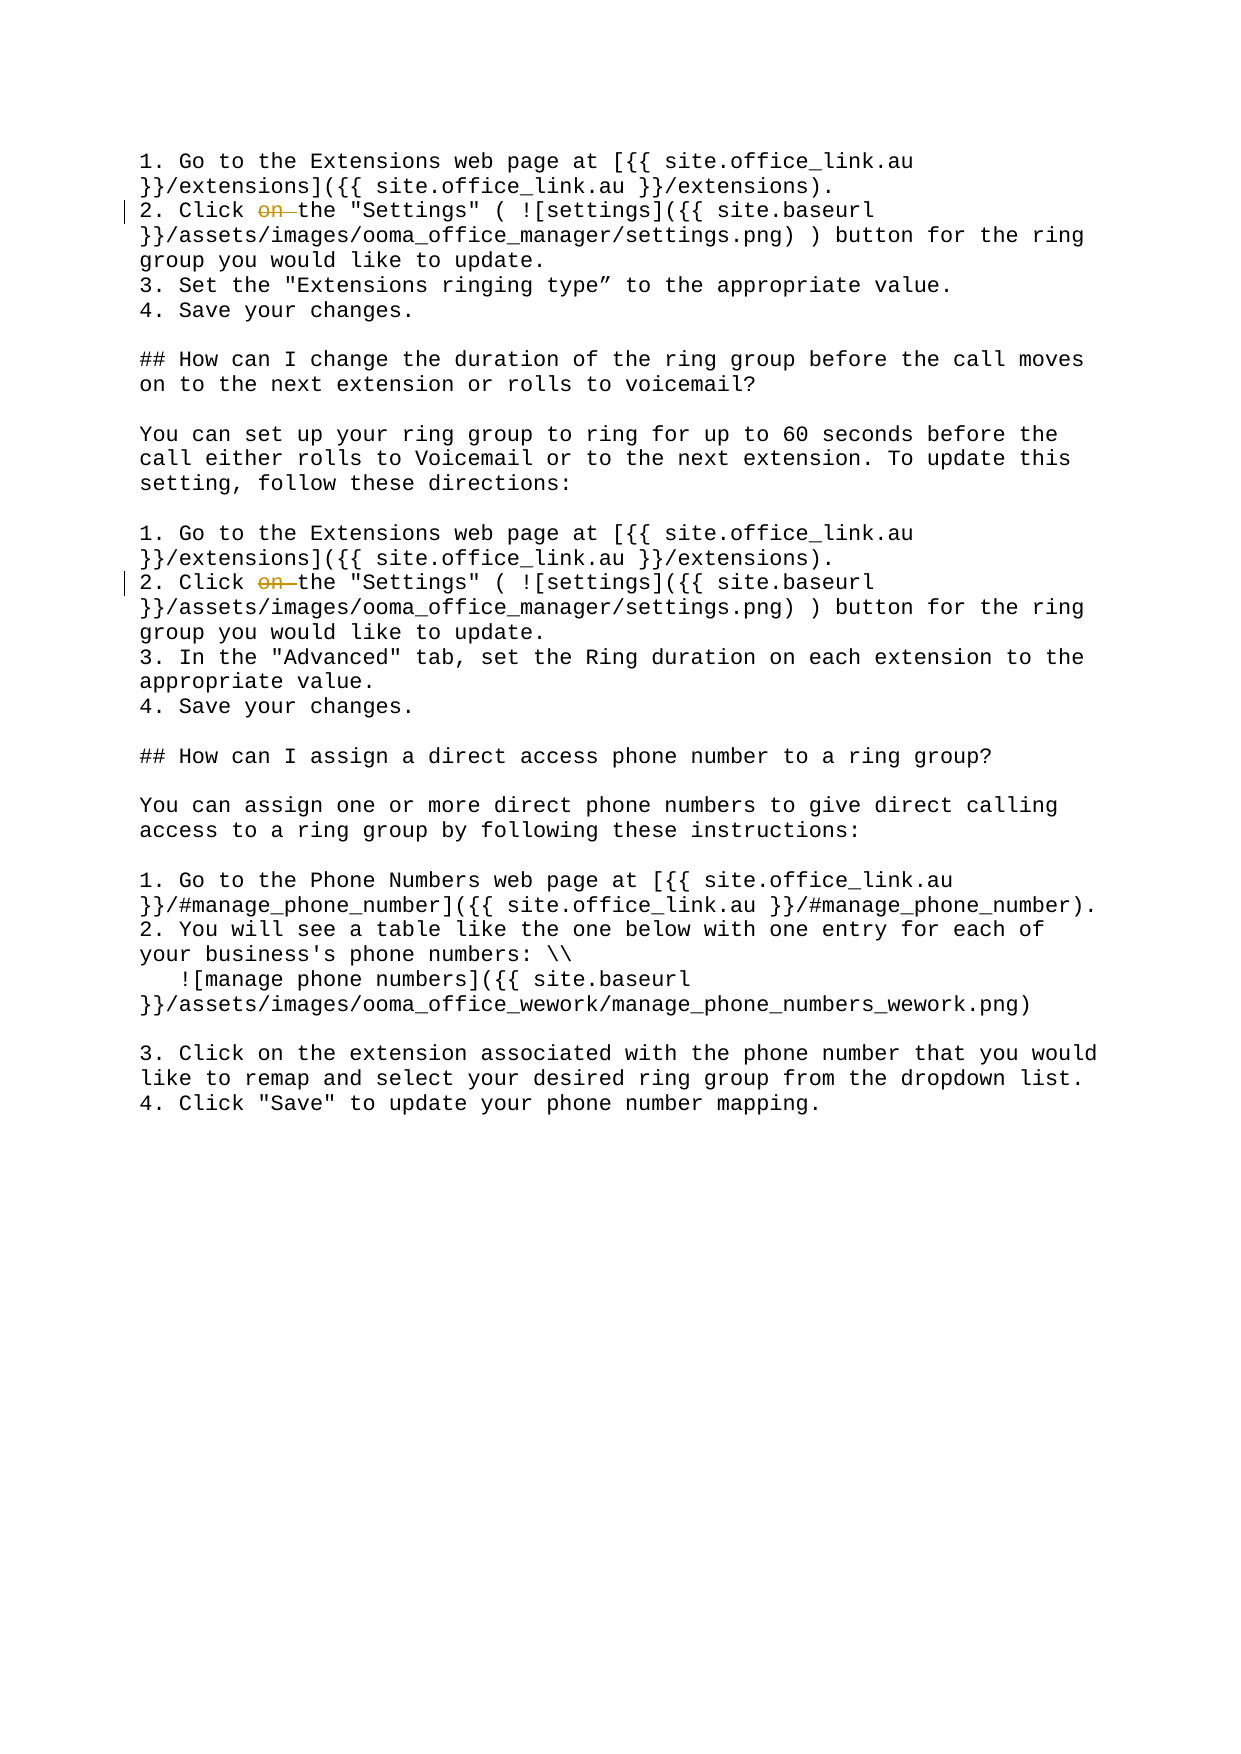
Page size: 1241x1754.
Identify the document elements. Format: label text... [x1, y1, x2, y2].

text 4. Save your changes. [139, 695, 1101, 720]
text ## How can I change the duration of the ring group before the call moves on to the next extension or rolls to voicemail? [139, 348, 1101, 398]
text 1. Go to the Extensions web page at [{{ site.office_link.au }}/extensions]({{ site.office_link.au }}/extensions). [139, 522, 1101, 571]
text 1. Go to the Extensions web page at [{{ site.office_link.au }}/extensions]({{ site.office_link.au }}/extensions). [139, 150, 1101, 199]
text 4. Click "Save" to update your phone number mapping. [139, 1092, 1101, 1117]
text 1. Go to the Phone Numbers web page at [{{ site.office_link.au }}/#manage_phone_number]({{ site.office_link.au }}/#manage_phone_number). [139, 869, 1101, 918]
text ## How can I assign a direct access phone number to a ring group? [139, 745, 1101, 770]
text You can set up your ring group to ring for up to 60 seconds before the call either rolls to Voicemail or to the next extension. To update this setting, follow these directions: [139, 423, 1101, 497]
text ![manage phone numbers]({{ site.baseurl }}/assets/images/ooma_office_wework/manage_phone_numbers_wework.png) [139, 968, 1101, 1018]
text 2. You will see a table like the one below with one entry for each of your business's phone numbers: \\ [139, 918, 1101, 968]
text 3. In the "Advanced" tab, set the Ring duration on each extension to the appropriate value. [139, 646, 1101, 695]
text 2. Click the "Settings" ( ![settings]({{ site.baseurl }}/assets/images/ooma_office_manager/settings.png) ) button for the ring group you would like to update. [139, 571, 1101, 646]
text 3. Set the "Extensions ringing type” to the appropriate value. [139, 274, 1101, 299]
text 3. Click on the extension associated with the phone number that you would like to remap and select your desired ring group from the dropdown list. [139, 1042, 1101, 1092]
text 2. Click the "Settings" ( ![settings]({{ site.baseurl }}/assets/images/ooma_office_manager/settings.png) ) button for the ring group you would like to update. [139, 199, 1101, 274]
text You can assign one or more direct phone numbers to give direct calling access to a ring group by following these instructions: [139, 794, 1101, 844]
text 4. Save your changes. [139, 299, 1101, 323]
